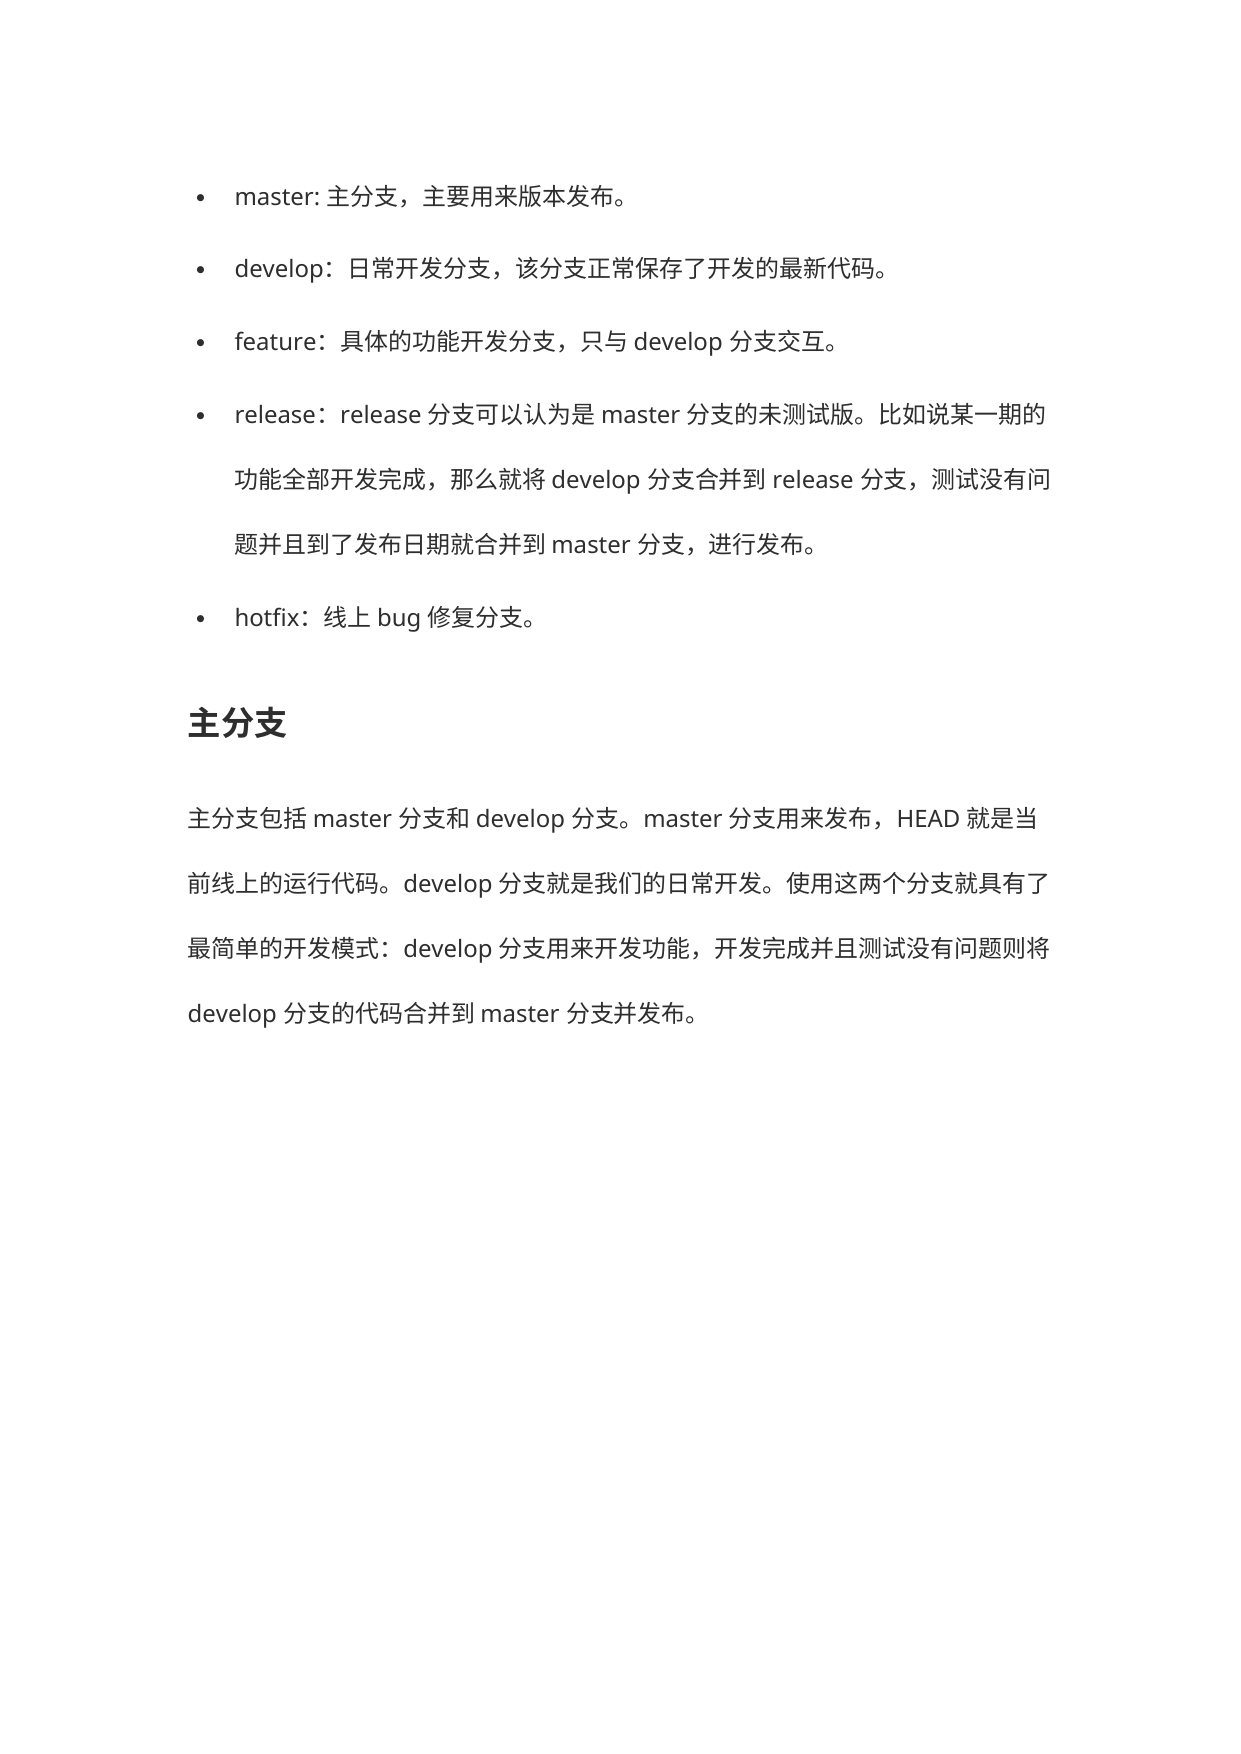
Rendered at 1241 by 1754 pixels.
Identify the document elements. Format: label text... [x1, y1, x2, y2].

list develop：日常开发分支，该分支正常保存了开发的最新代码。 [197, 235, 1053, 300]
list release：release 分支可以认为是 master 分支的未测试版。比如说某一期的功能全部开发完成，那么就将 develop 分支合并到 release 分支，测试没有问题并且到了发布日期就合并到 master 分支，进行发布。 [197, 380, 1053, 575]
list feature：具体的功能开发分支，只与 develop 分支交互。 [197, 308, 1053, 373]
list master: 主分支，主要用来版本发布。 [197, 162, 1053, 227]
subtitle 主分支 [187, 688, 1053, 753]
list hotfix：线上 bug 修复分支。 [197, 583, 1053, 648]
text 主分支包括 master 分支和 develop 分支。master 分支用来发布，HEAD 就是当前线上的运行代码。develop 分支就是我们的日常开发。使用这两个分支就具有了最简单的开发模式：develop 分支用来开发功能，开发完成并且测试没有问题则将 develop 分支的代码合并到 master 分支并发布。 [187, 785, 1053, 1045]
